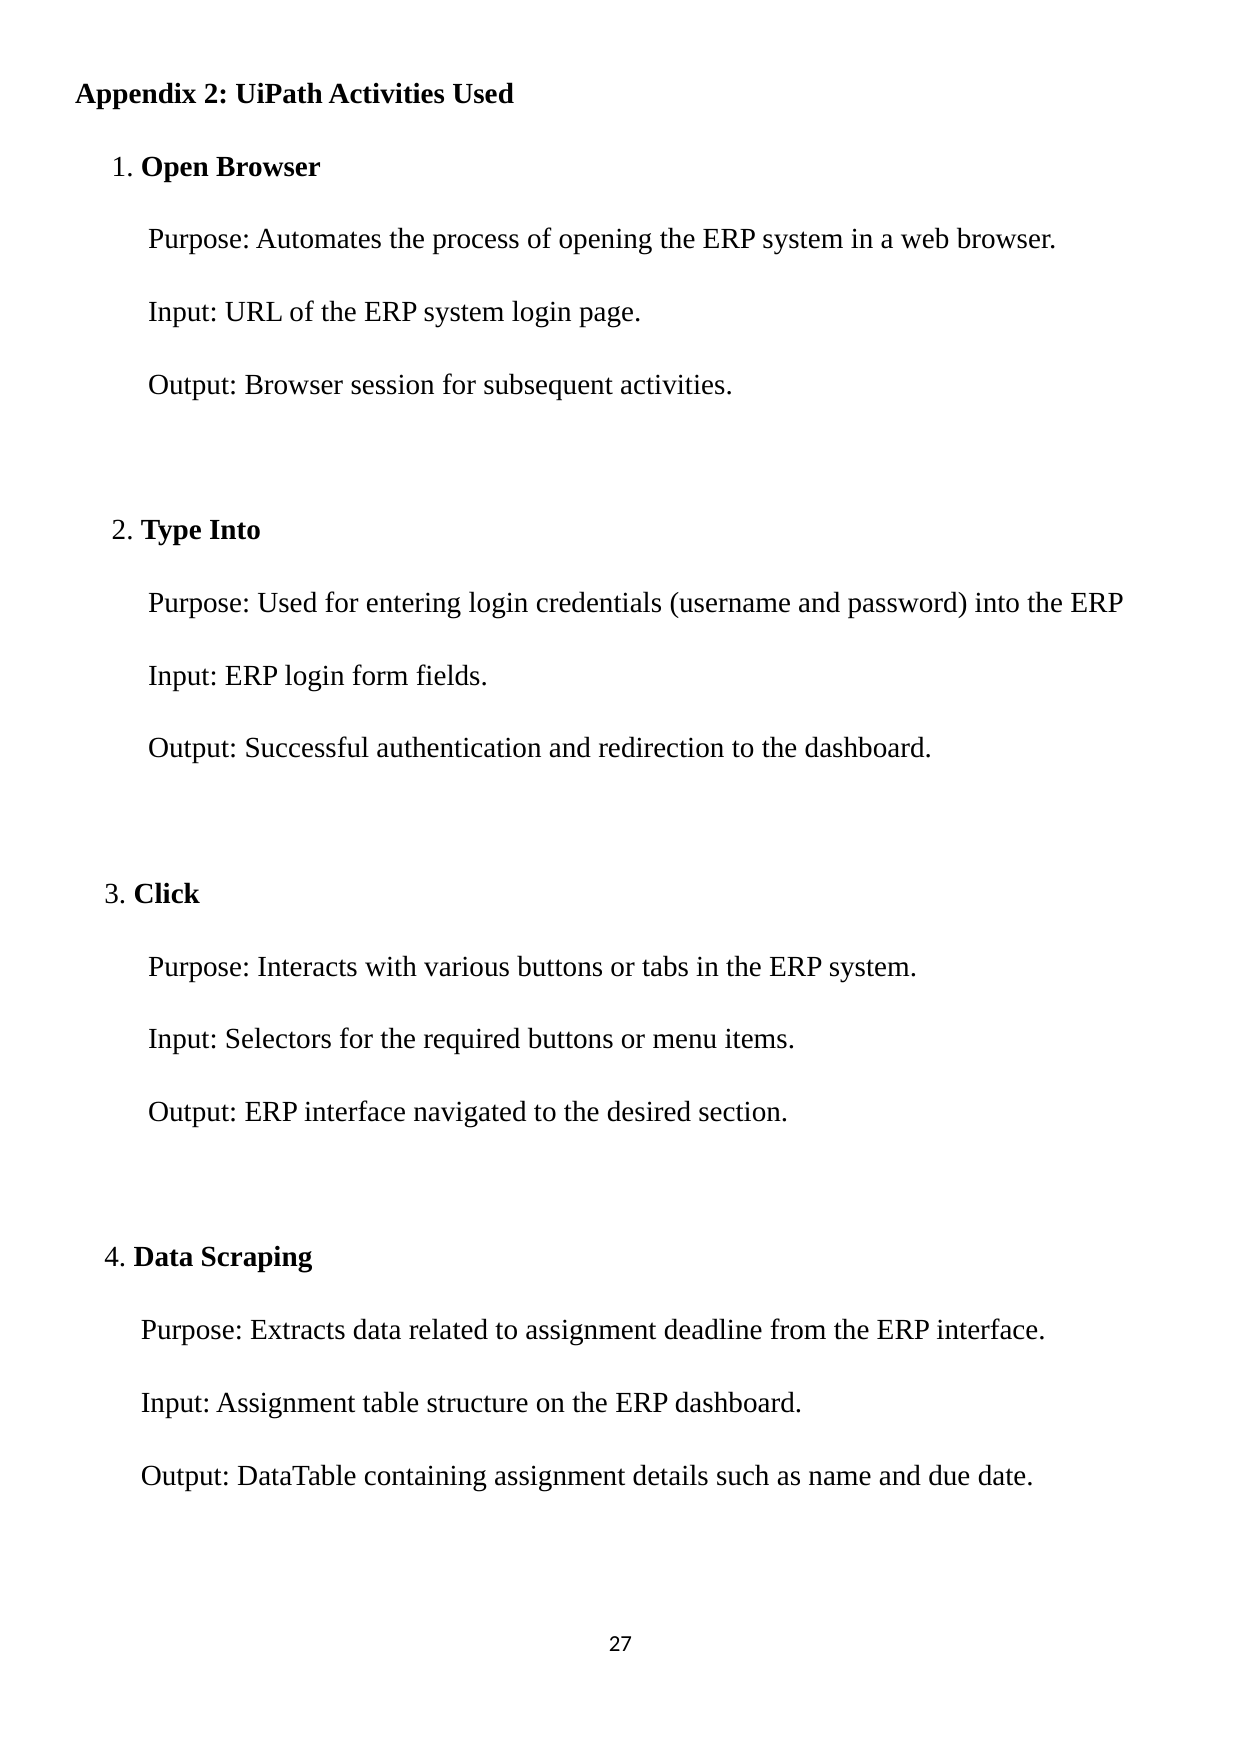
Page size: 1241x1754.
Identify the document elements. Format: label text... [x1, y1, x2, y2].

text Purpose: Extracts data related to assignment deadline from the ERP interface. [75, 1312, 1166, 1346]
text Appendix 2: UiPath Activities Used [75, 76, 1166, 110]
text 3. Click [75, 876, 1166, 909]
text 1. Open Browser [75, 149, 1166, 182]
text Output: Successful authentication and redirection to the dashboard. [75, 731, 1166, 764]
text Input: URL of the ERP system login page. [75, 294, 1166, 328]
text Purpose: Used for entering login credentials (username and password) into the ERP [75, 585, 1166, 619]
text Input: Selectors for the required buttons or menu items. [75, 1021, 1166, 1055]
text Input: ERP login form fields. [75, 658, 1166, 691]
text Output: ERP interface navigated to the desired section. [75, 1094, 1166, 1128]
text Input: Assignment table structure on the ERP dashboard. [75, 1385, 1166, 1418]
text Purpose: Automates the process of opening the ERP system in a web browser. [75, 222, 1166, 255]
text 4. Data Scraping [75, 1239, 1166, 1273]
text Output: DataTable containing assignment details such as name and due date. [75, 1458, 1166, 1491]
text Purpose: Interacts with various buttons or tabs in the ERP system. [75, 949, 1166, 982]
text 2. Type Into [75, 512, 1166, 546]
text Output: Browser session for subsequent activities. [75, 367, 1166, 401]
